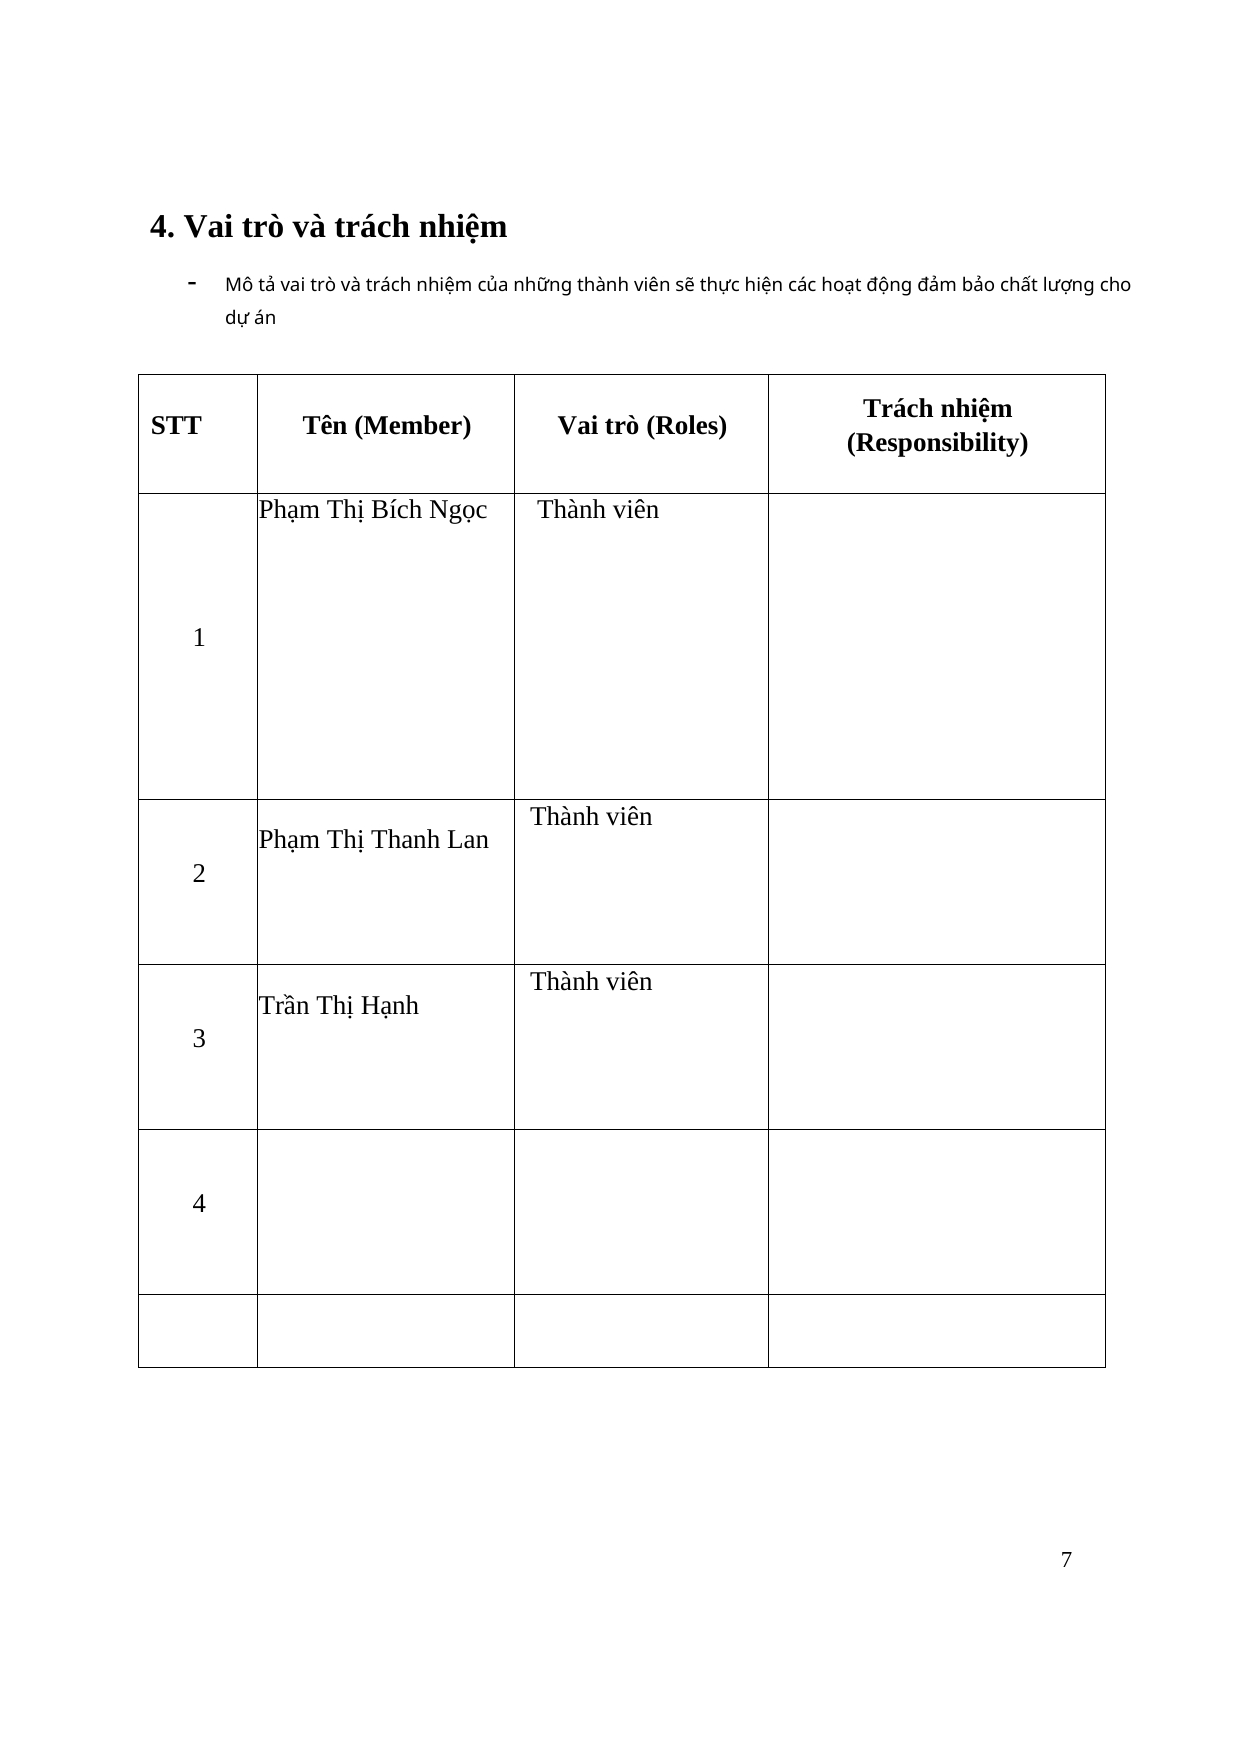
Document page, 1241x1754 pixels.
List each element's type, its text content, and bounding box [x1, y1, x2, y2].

table_cell [139, 1295, 257, 1367]
table_cell Thành viên [515, 965, 768, 1129]
table_header Trách nhiệm (Responsibility) [769, 375, 1105, 492]
table_cell [258, 1295, 514, 1367]
table_cell [515, 1130, 768, 1294]
table_header Tên (Member) [258, 375, 514, 492]
table_cell Phạm Thị Bích Ngọc [258, 494, 514, 799]
subtitle Vai trò và trách nhiệm [150, 206, 1159, 245]
table_cell 4 [139, 1130, 257, 1294]
table_cell [769, 965, 1105, 1129]
table_cell Thành viên [515, 800, 768, 964]
table_cell Phạm Thị Thanh Lan [258, 800, 514, 964]
table_cell [515, 1295, 768, 1367]
table_cell 1 [139, 494, 257, 799]
table_cell [769, 1130, 1105, 1294]
table_cell 3 [139, 965, 257, 1129]
table_cell [769, 1295, 1105, 1367]
table_cell [769, 800, 1105, 964]
list Mô tả vai trò và trách nhiệm của những thành viên sẽ thực hiện các hoạt động đảm bảo chất lượng cho dự án [187, 271, 1141, 330]
table_cell 2 [139, 800, 257, 964]
table_header Vai trò (Roles) [515, 375, 768, 492]
table_cell [258, 1130, 514, 1294]
table_cell Thành viên [515, 494, 768, 799]
table_cell [769, 494, 1105, 799]
table_cell Trần Thị Hạnh [258, 965, 514, 1129]
table_header STT [139, 375, 257, 492]
